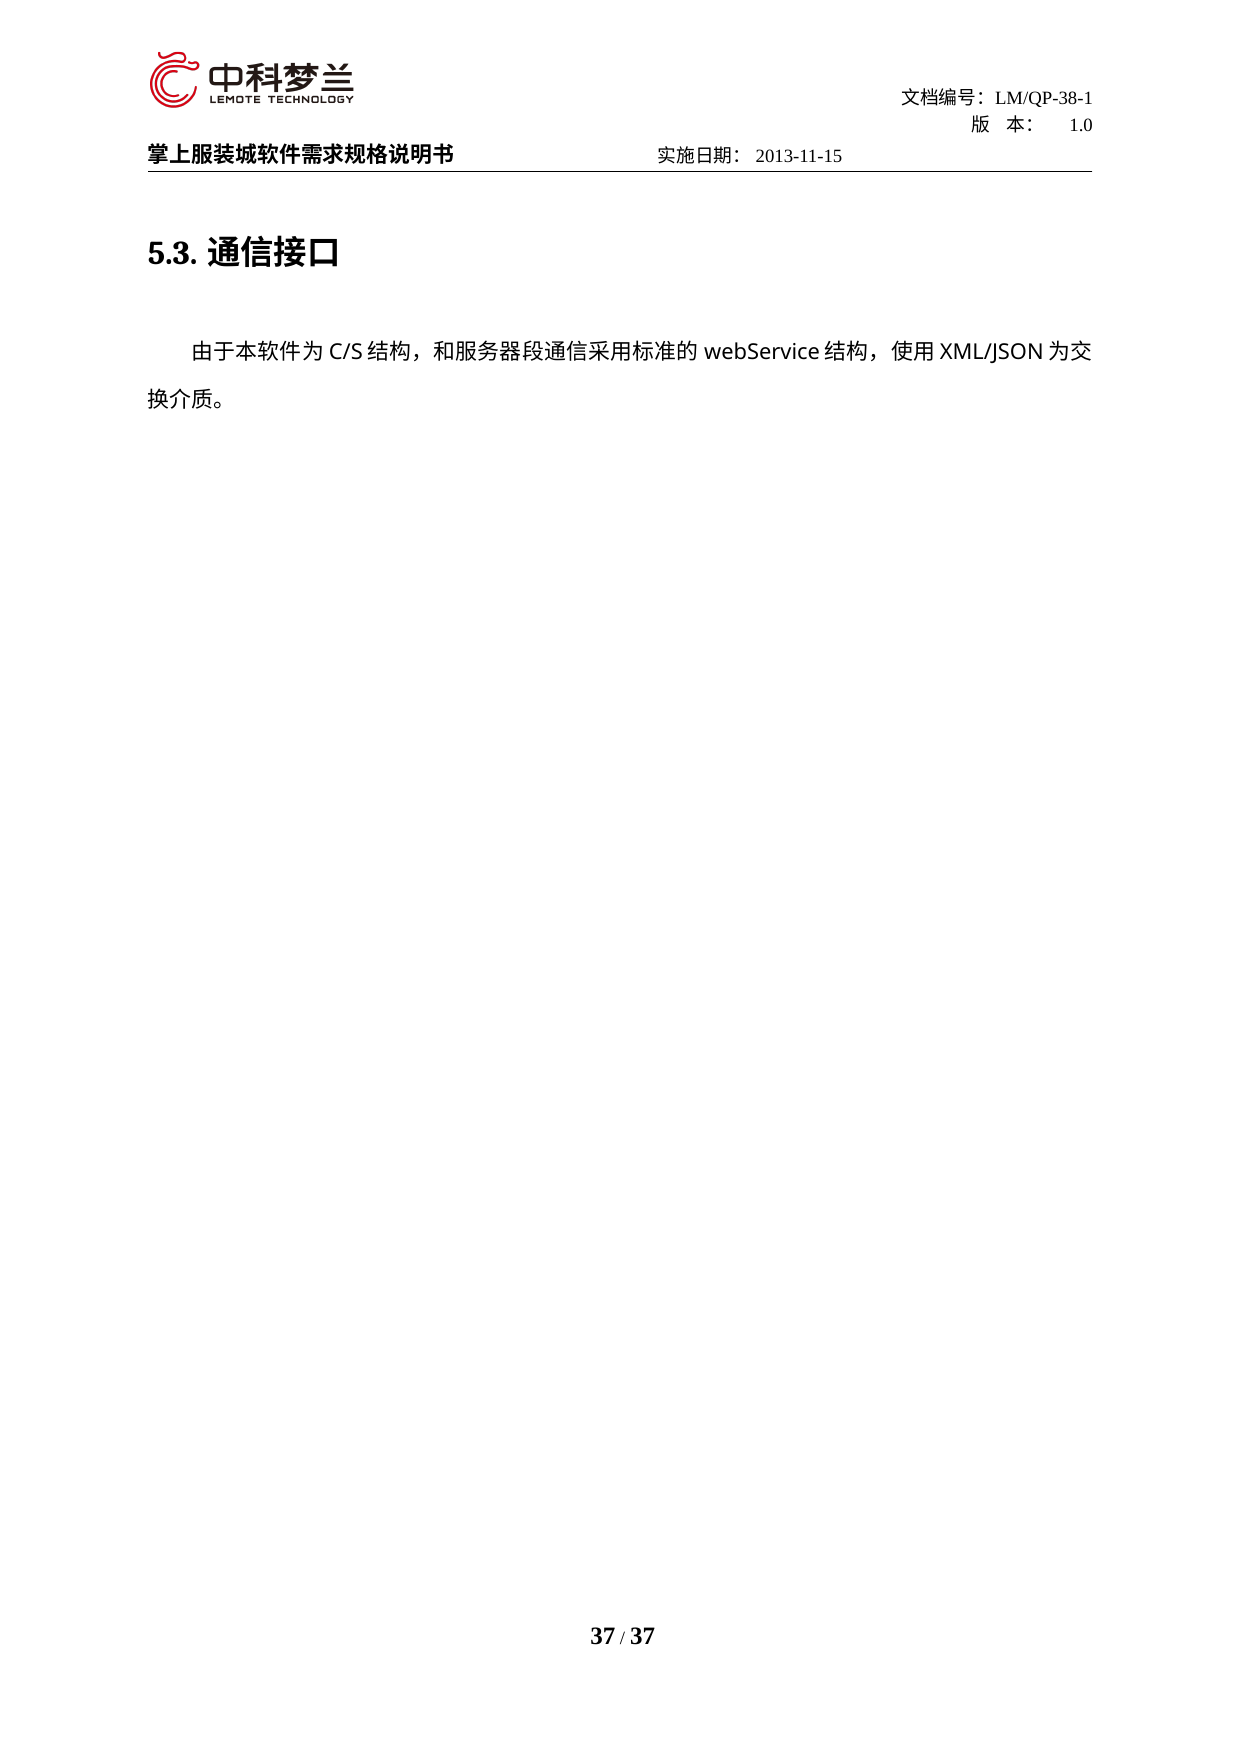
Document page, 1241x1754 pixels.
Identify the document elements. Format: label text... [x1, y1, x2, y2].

text 由于本软件为C/S结构，和服务器段通信采用标准的webService结构，使用XML/JSON为交换介质。 [148, 333, 1092, 414]
subtitle 通信接口 [148, 217, 1092, 282]
picture [144, 47, 359, 112]
